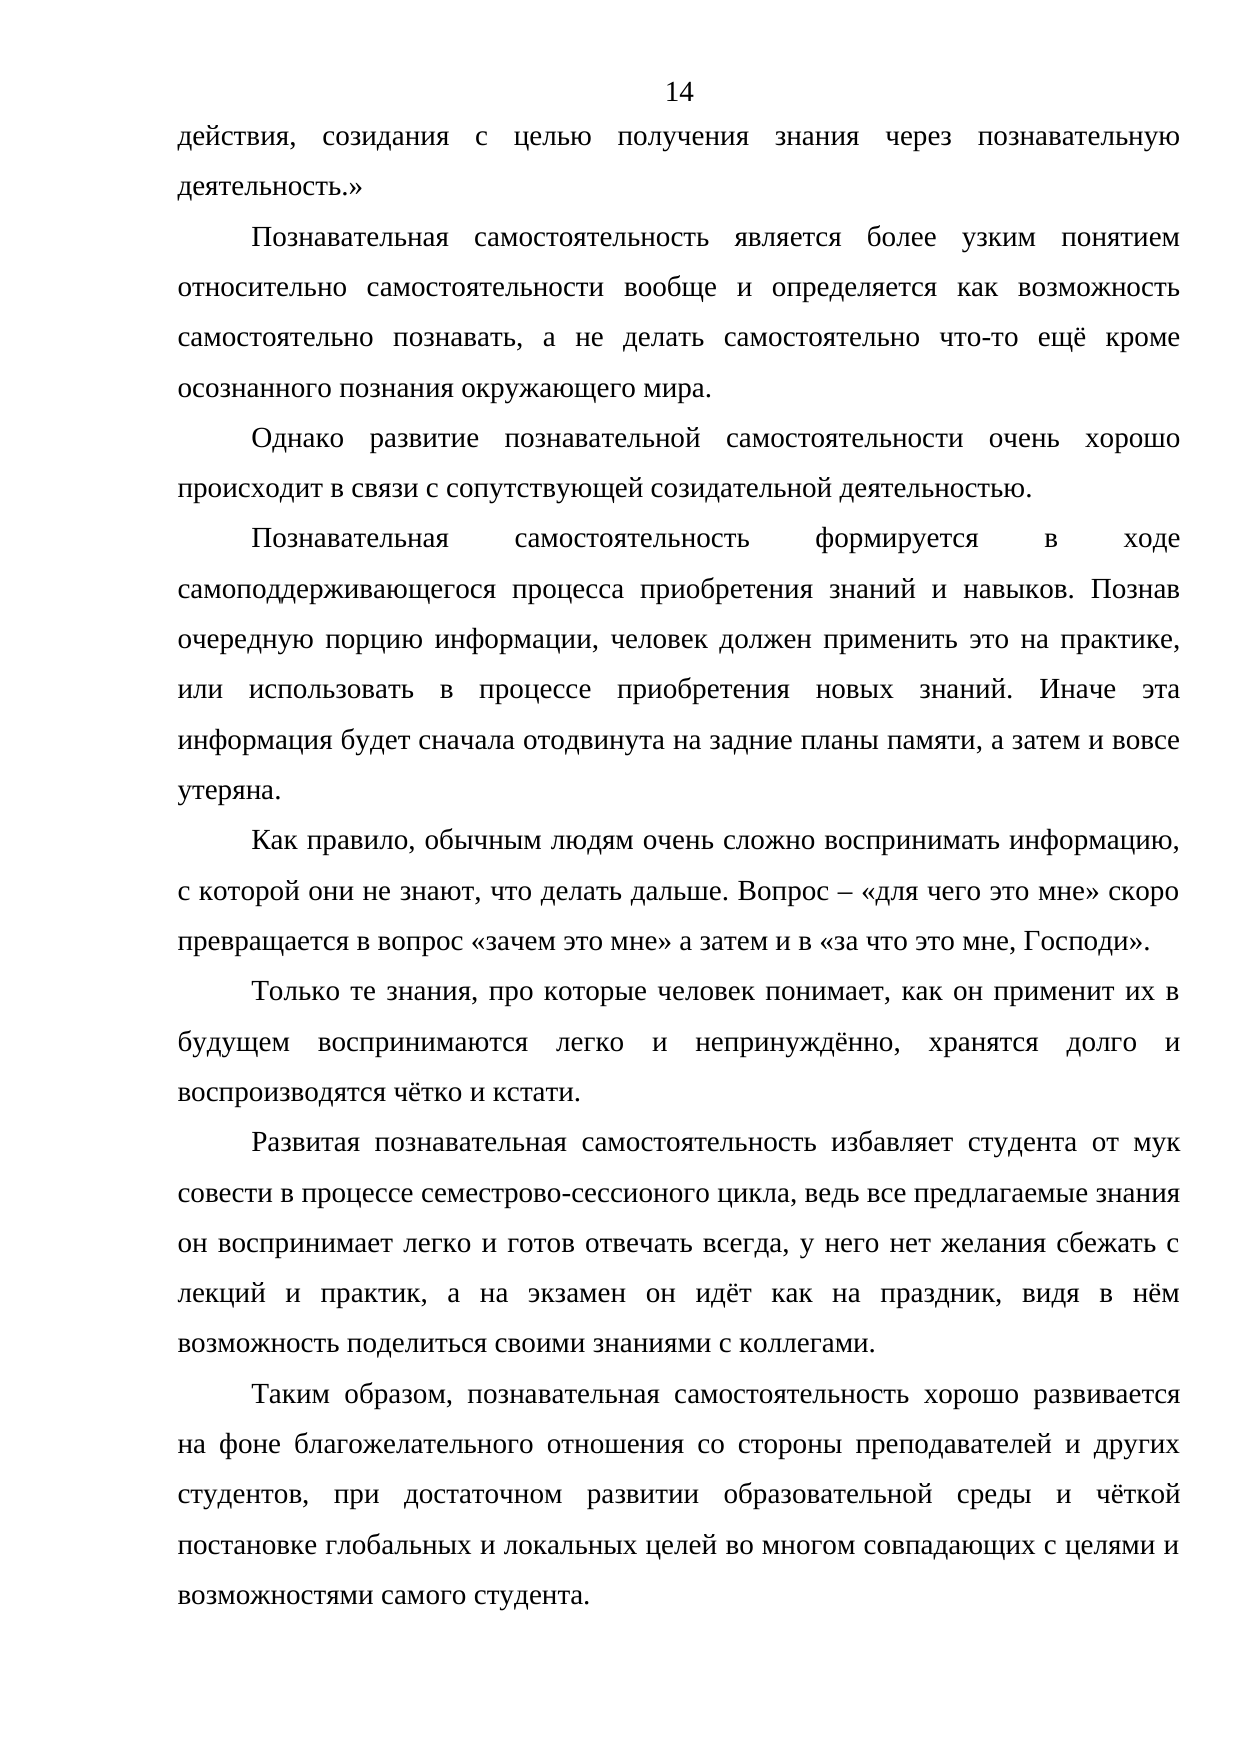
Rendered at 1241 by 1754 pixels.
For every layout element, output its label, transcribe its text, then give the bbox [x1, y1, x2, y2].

text Познавательная самостоятельность является более узким понятием относительно самостоятельности вообще и определяется как возможность самостоятельно познавать, а не делать самостоятельно что-то ещё кроме осознанного познания окружающего мира. [177, 219, 1181, 403]
text Однако развитие познавательной самостоятельности очень хорошо происходит в связи с сопутствующей созидательной деятельностью. [177, 420, 1181, 504]
text Как правило, обычным людям очень сложно воспринимать информацию, с которой они не знают, что делать дальше. Вопрос – «для чего это мне» скоро превращается в вопрос «зачем это мне» а затем и в «за что это мне, Господи». [177, 822, 1181, 957]
text Таким образом, познавательная самостоятельность хорошо развивается на фоне благожелательного отношения со стороны преподавателей и других студентов, при достаточном развитии образовательной среды и чёткой постановке глобальных и локальных целей во многом совпадающих с целями и возможностями самого студента. [177, 1376, 1181, 1611]
text Познавательная самостоятельность формируется в ходе самоподдерживающегося процесса приобретения знаний и навыков. Познав очередную порцию информации, человек должен применить это на практике, или использовать в процессе приобретения новых знаний. Иначе эта информация будет сначала отодвинута на задние планы памяти, а затем и вовсе утеряна. [177, 521, 1181, 806]
text Только те знания, про которые человек понимает, как он применит их в будущем воспринимаются легко и непринуждённо, хранятся долго и воспроизводятся чётко и кстати. [177, 973, 1181, 1108]
